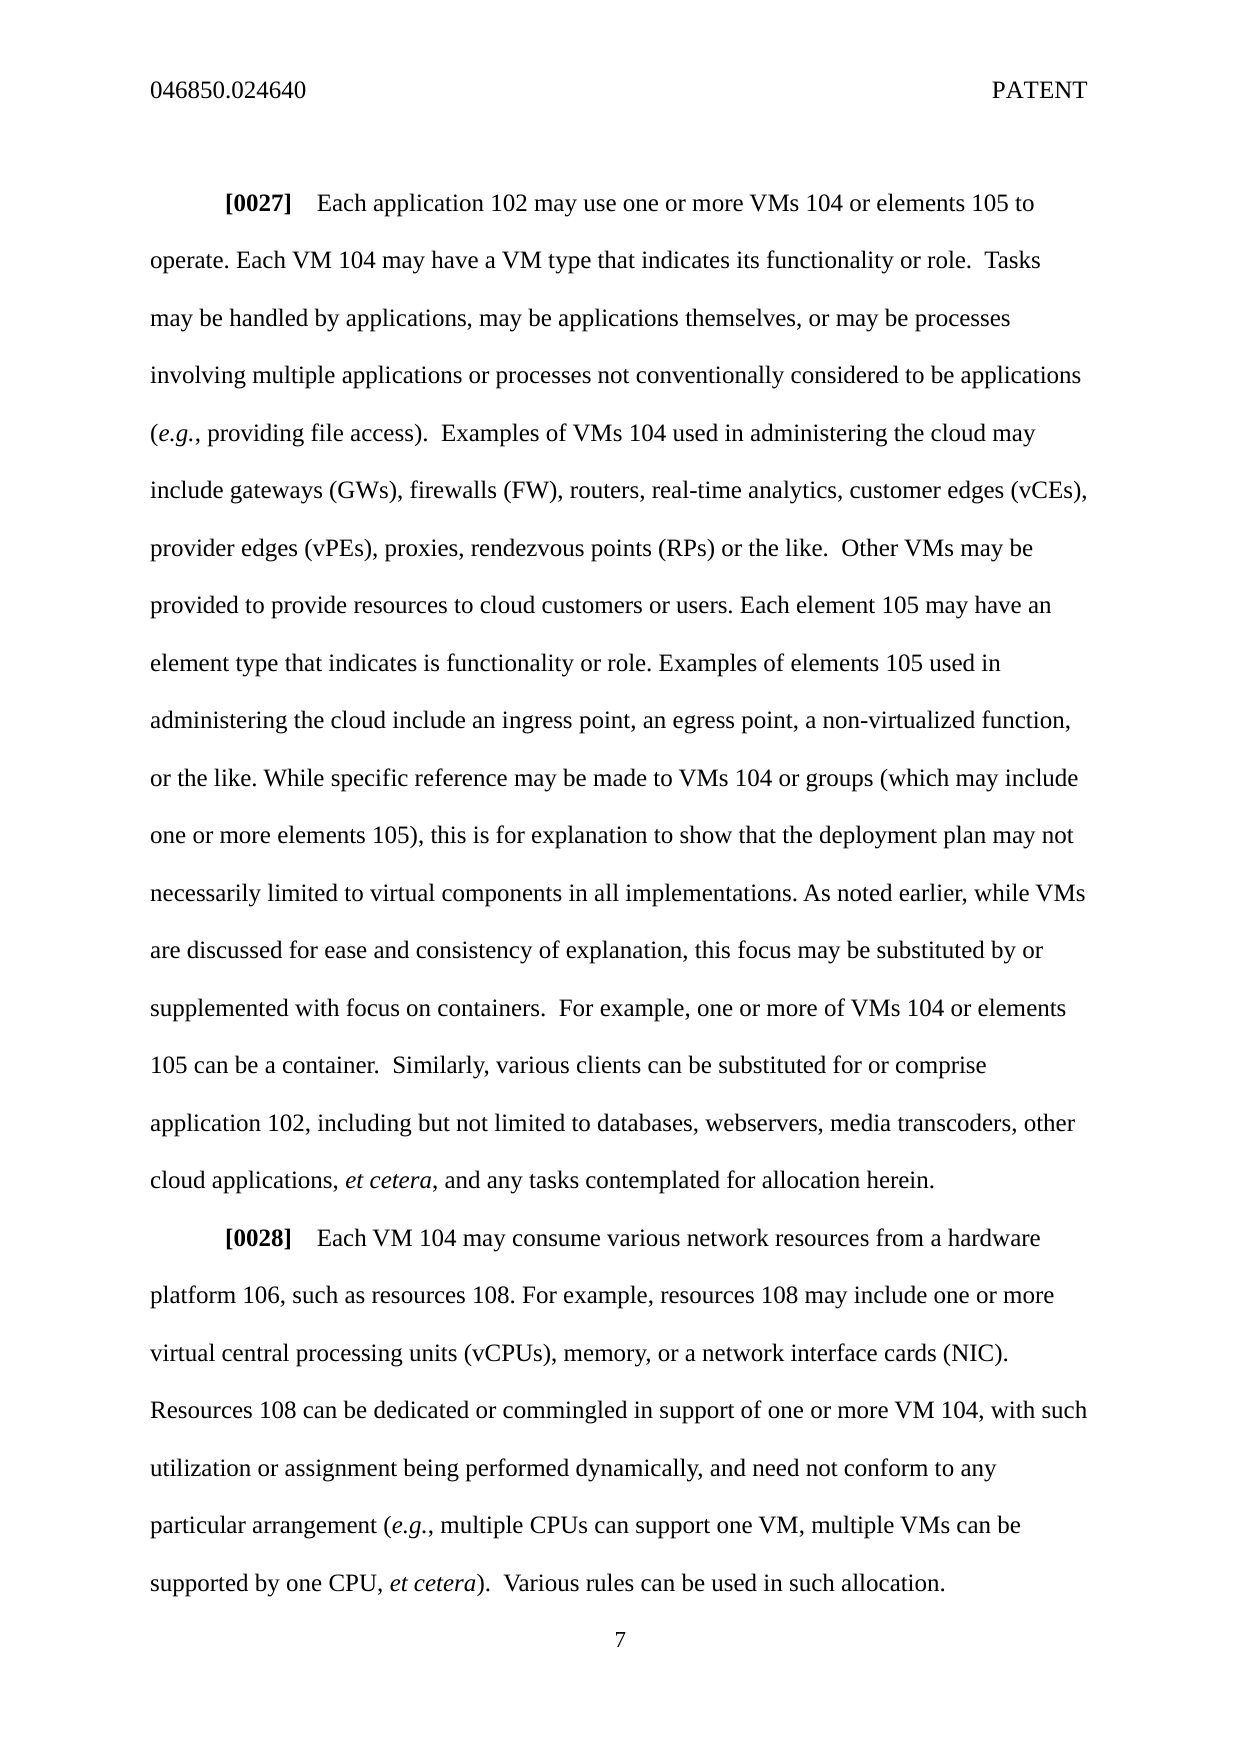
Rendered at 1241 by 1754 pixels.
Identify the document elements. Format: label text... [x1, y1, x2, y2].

subtitle Each VM 104 may consume various network resources from a hardware platform 106, such as resources 108. For example, resources 108 may include one or more virtual central processing units (vCPUs), memory, or a network interface cards (NIC). Resources 108 can be dedicated or commingled in support of one or more VM 104, with such utilization or assignment being performed dynamically, and need not conform to any particular arrangement (e.g., multiple CPUs can support one VM, multiple VMs can be supported by one CPU, et cetera). Various rules can be used in such allocation. [150, 1223, 1090, 1596]
subtitle Each application 102 may use one or more VMs 104 or elements 105 to operate. Each VM 104 may have a VM type that indicates its functionality or role. Tasks may be handled by applications, may be applications themselves, or may be processes involving multiple applications or processes not conventionally considered to be applications (e.g., providing file access). Examples of VMs 104 used in administering the cloud may include gateways (GWs), firewalls (FW), routers, real-time analytics, customer edges (vCEs), provider edges (vPEs), proxies, rendezvous points (RPs) or the like. Other VMs may be provided to provide resources to cloud customers or users. Each element 105 may have an element type that indicates is functionality or role. Examples of elements 105 used in administering the cloud include an ingress point, an egress point, a non-virtualized function, or the like. While specific reference may be made to VMs 104 or groups (which may include one or more elements 105), this is for explanation to show that the deployment plan may not necessarily limited to virtual components in all implementations. As noted earlier, while VMs are discussed for ease and consistency of explanation, this focus may be substituted by or supplemented with focus on containers. For example, one or more of VMs 104 or elements 105 can be a container. Similarly, various clients can be substituted for or comprise application 102, including but not limited to databases, webservers, media transcoders, other cloud applications, et cetera, and any tasks contemplated for allocation herein. [150, 188, 1090, 1194]
